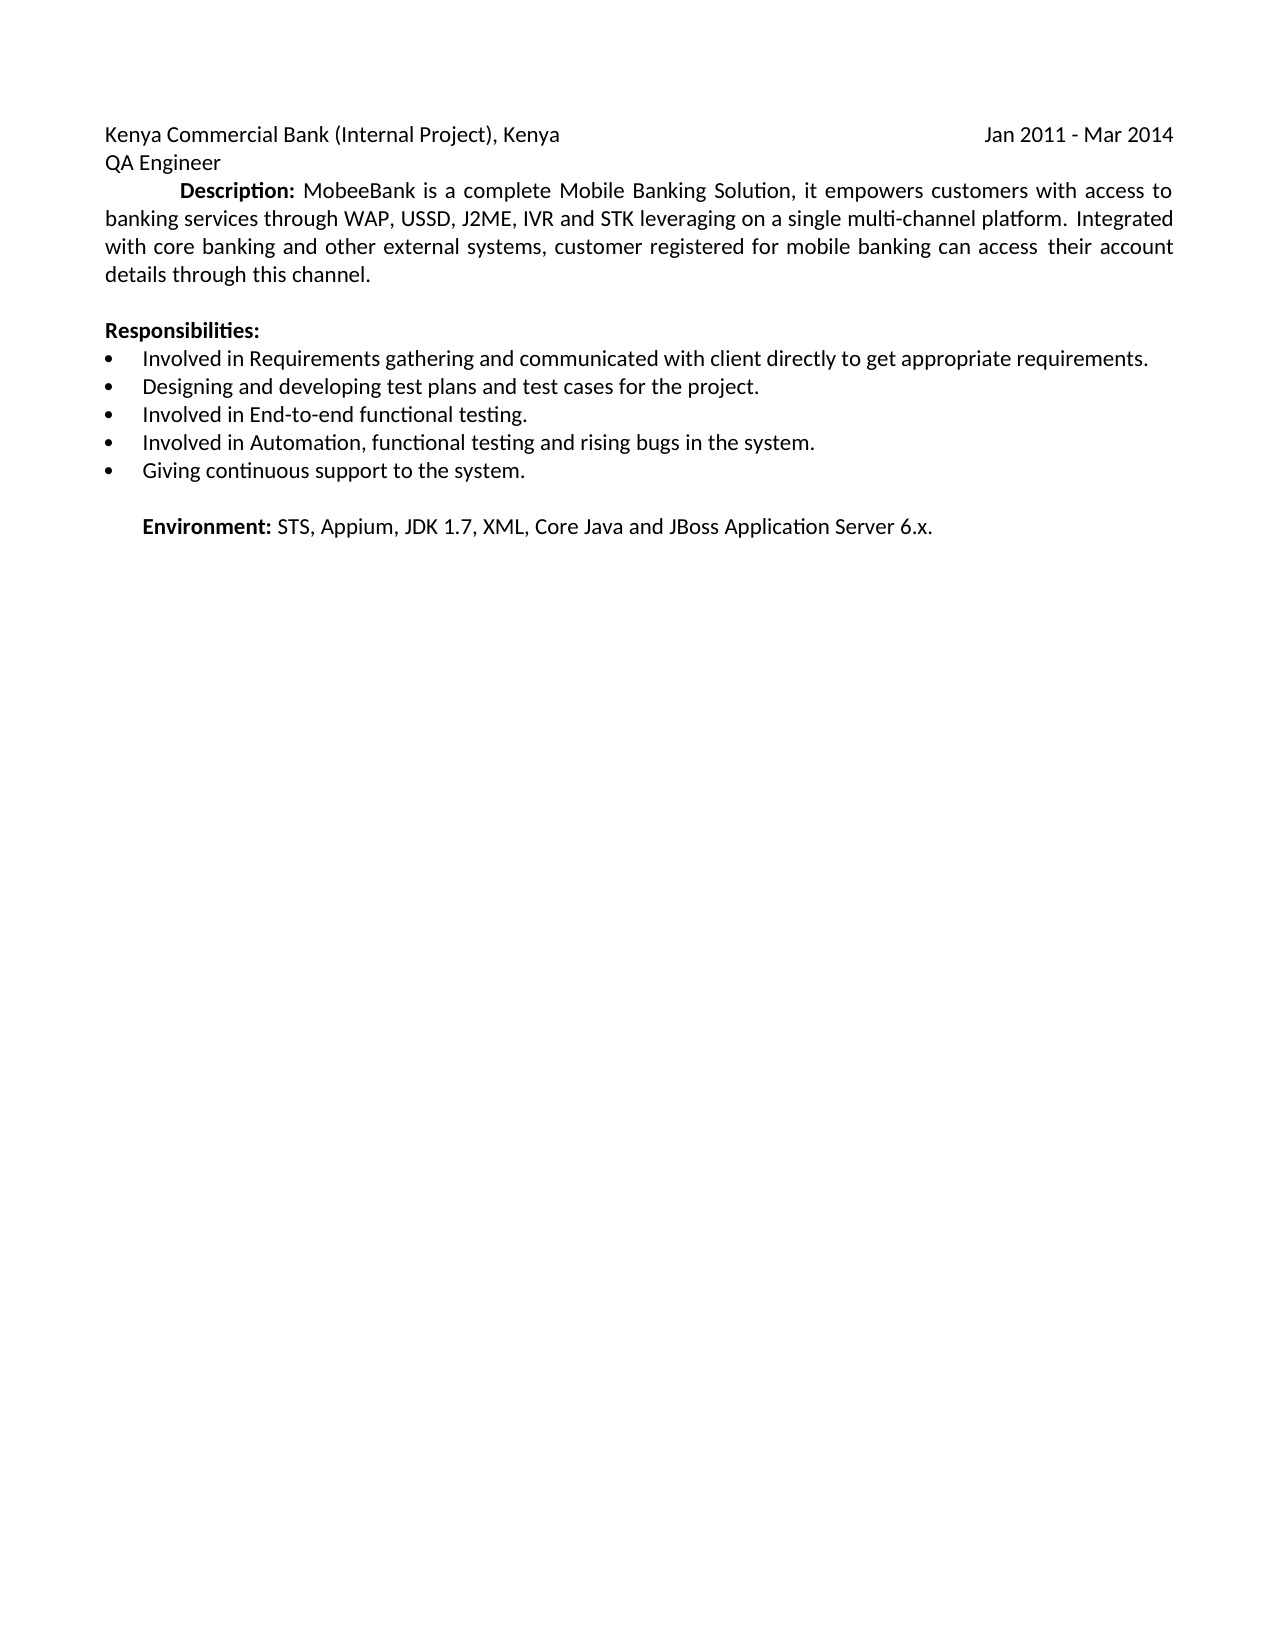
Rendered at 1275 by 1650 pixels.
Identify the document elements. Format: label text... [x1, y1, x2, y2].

list Giving continuous support to the system. [105, 456, 1174, 484]
list Involved in End-to-end functional testing. [105, 400, 1174, 428]
list Involved in Automation, functional testing and rising bugs in the system. [105, 428, 1174, 456]
text QA Engineer [105, 148, 1174, 176]
subtitle Responsibilities: [105, 316, 1174, 344]
list Involved in Requirements gathering and communicated with client directly to get appropriate requirements. [105, 344, 1174, 372]
list Designing and developing test plans and test cases for the project. [105, 372, 1174, 400]
text Kenya Commercial Bank (Internal Project), Kenya Jan 2011 - Mar 2014 [105, 120, 1174, 148]
text Description: MobeeBank is a complete Mobile Banking Solution, it empowers customers with access to banking services through WAP, USSD, J2ME, IVR and STK leveraging on a single multi-channel platform. Integrated with core banking and other external systems, customer registered for mobile banking can access their account details through this channel. [105, 176, 1174, 288]
text Environment: STS, Appium, JDK 1.7, XML, Core Java and JBoss Application Server 6.x. [105, 512, 1174, 540]
